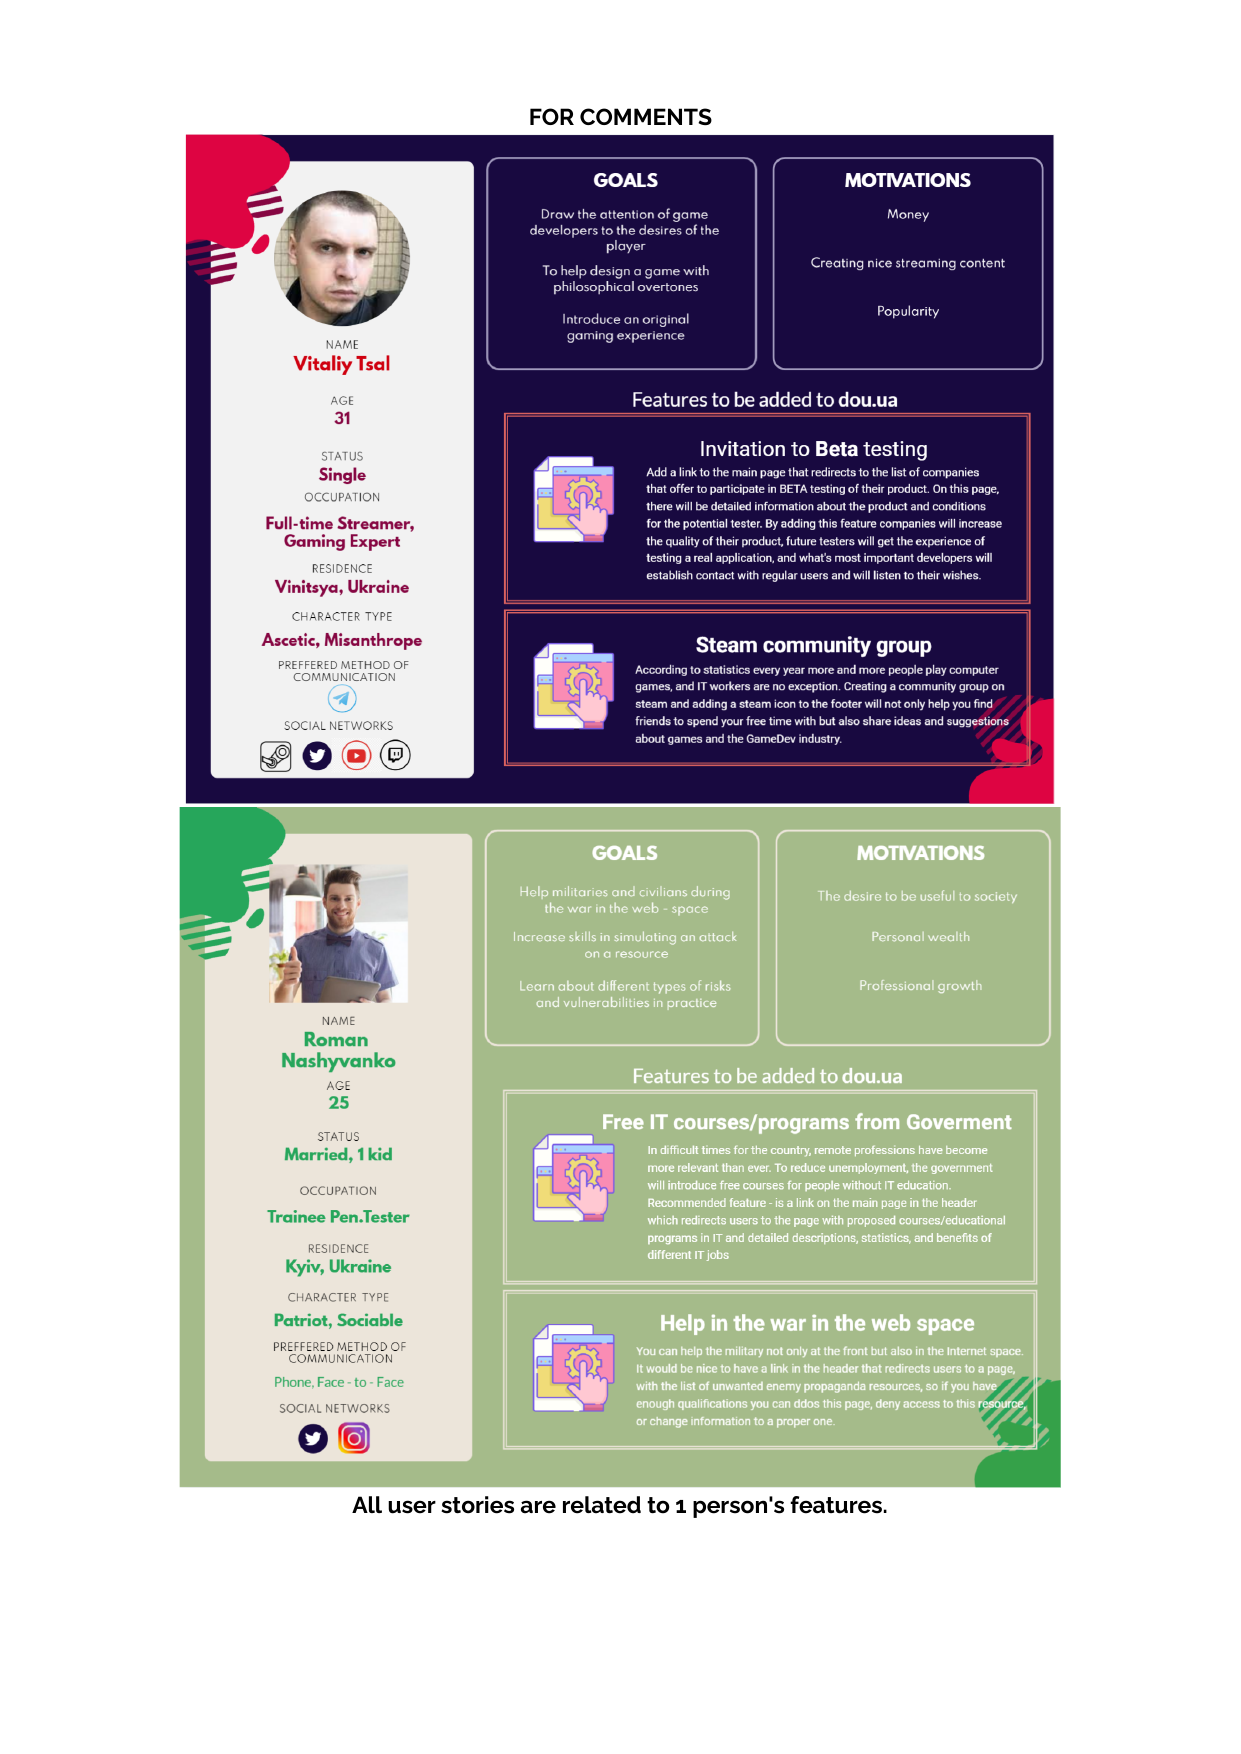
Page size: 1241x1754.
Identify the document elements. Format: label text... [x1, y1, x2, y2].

picture [185, 134, 1055, 804]
text All user stories are related to 1 person's features. [150, 1492, 1090, 1519]
text FOR COMMENTS [150, 103, 1090, 130]
picture [179, 807, 1061, 1488]
